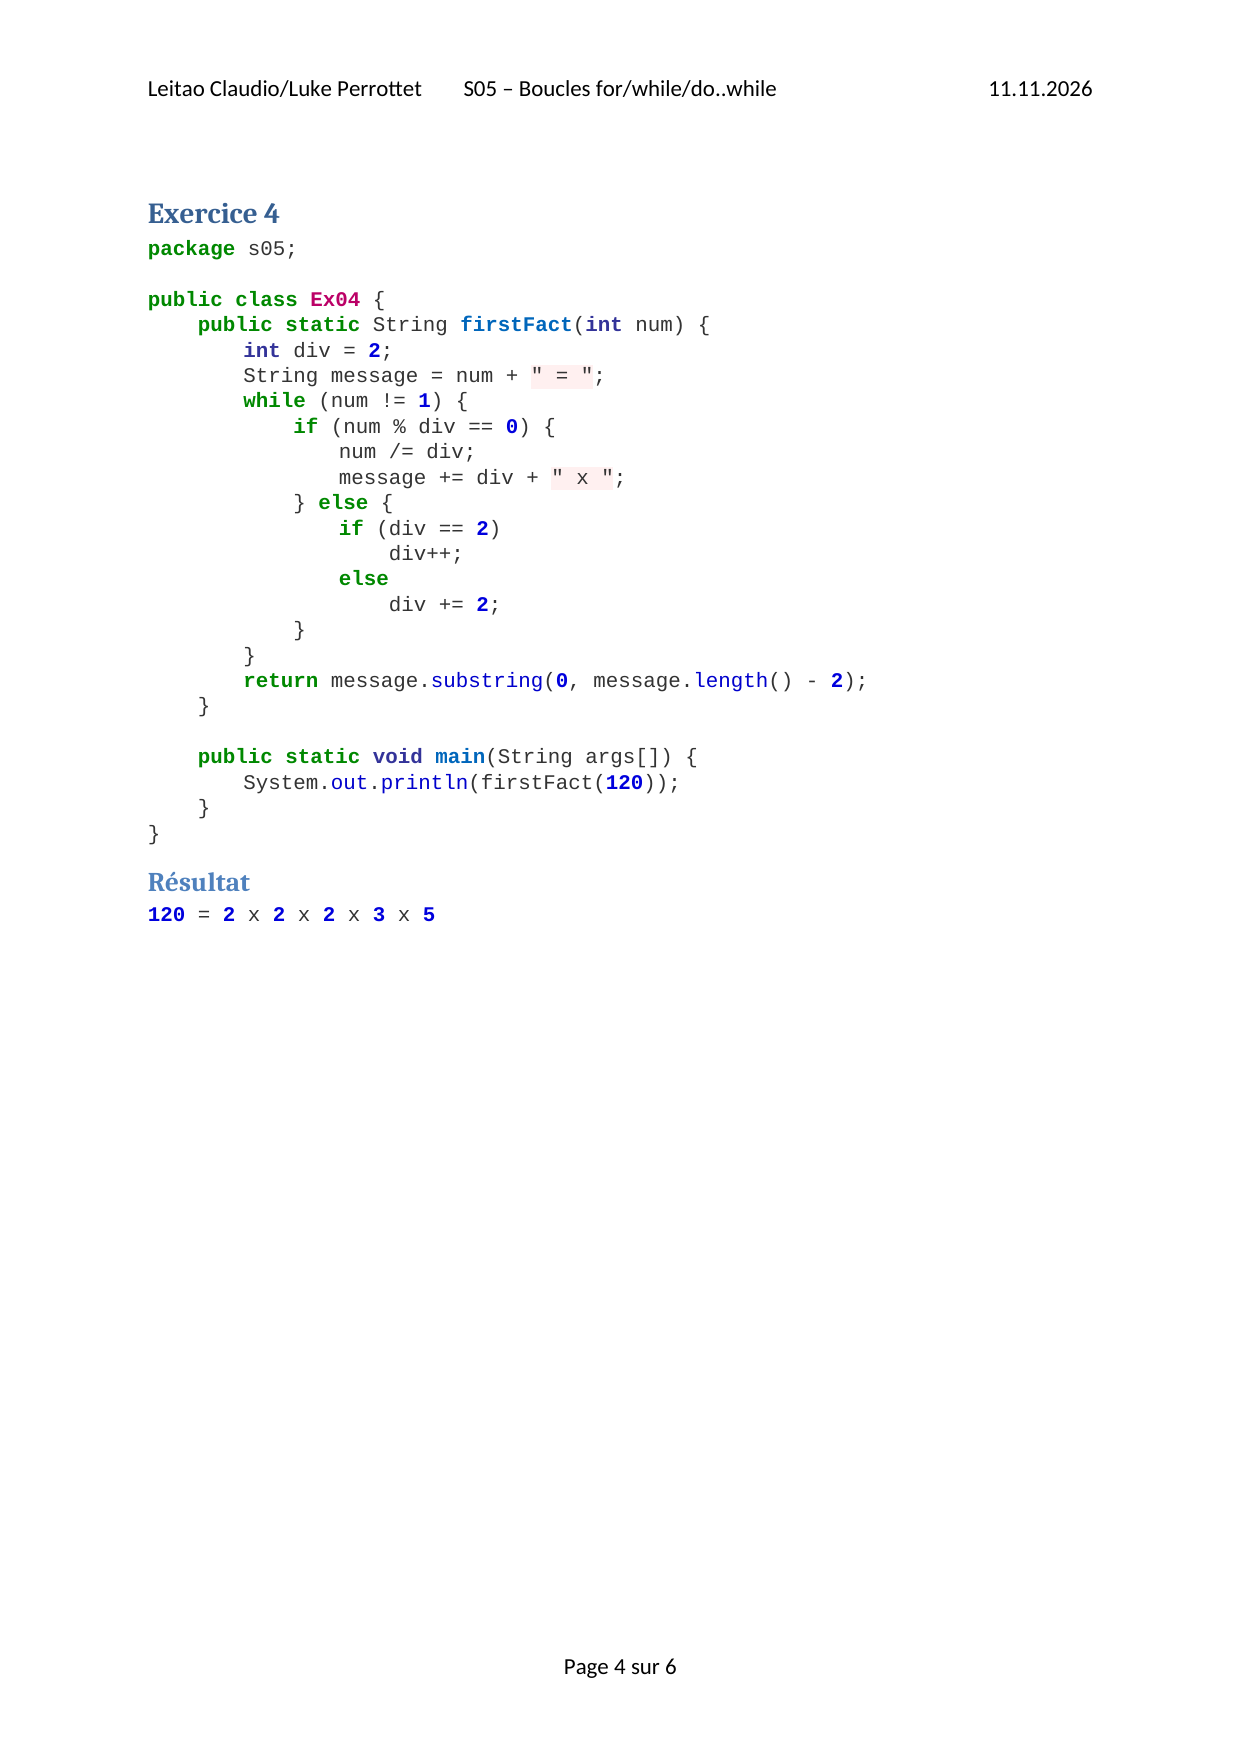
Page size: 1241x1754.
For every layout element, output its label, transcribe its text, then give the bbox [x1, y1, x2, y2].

text 120 = 2 x 2 x 2 x 3 x 5 [148, 903, 1093, 928]
text String message = num + " = "; [148, 363, 1093, 389]
text public static void main(String args[]) { [148, 744, 1093, 770]
text else [148, 567, 1093, 592]
text div += 2; [148, 592, 1093, 617]
text } [148, 643, 1093, 668]
text while (num != 1) { [148, 389, 1093, 414]
text package s05; [148, 236, 1093, 262]
text public class Ex04 { [148, 287, 1093, 312]
text System.out.println(firstFact(120)); [148, 770, 1093, 795]
text if (num % div == 0) { [148, 414, 1093, 439]
text } [148, 694, 1093, 719]
text if (div == 2) [148, 516, 1093, 541]
text message += div + " x "; [148, 465, 1093, 490]
text } [148, 821, 1093, 846]
text public static String firstFact(int num) { [148, 312, 1093, 338]
subtitle Exercice 4 [148, 198, 1093, 231]
text return message.substring(0, message.length() - 2); [148, 668, 1093, 694]
text } [148, 795, 1093, 821]
text } else { [148, 490, 1093, 516]
text } [148, 617, 1093, 643]
subtitle Résultat [148, 867, 1093, 898]
text num /= div; [148, 439, 1093, 465]
text int div = 2; [148, 338, 1093, 363]
text div++; [148, 541, 1093, 567]
